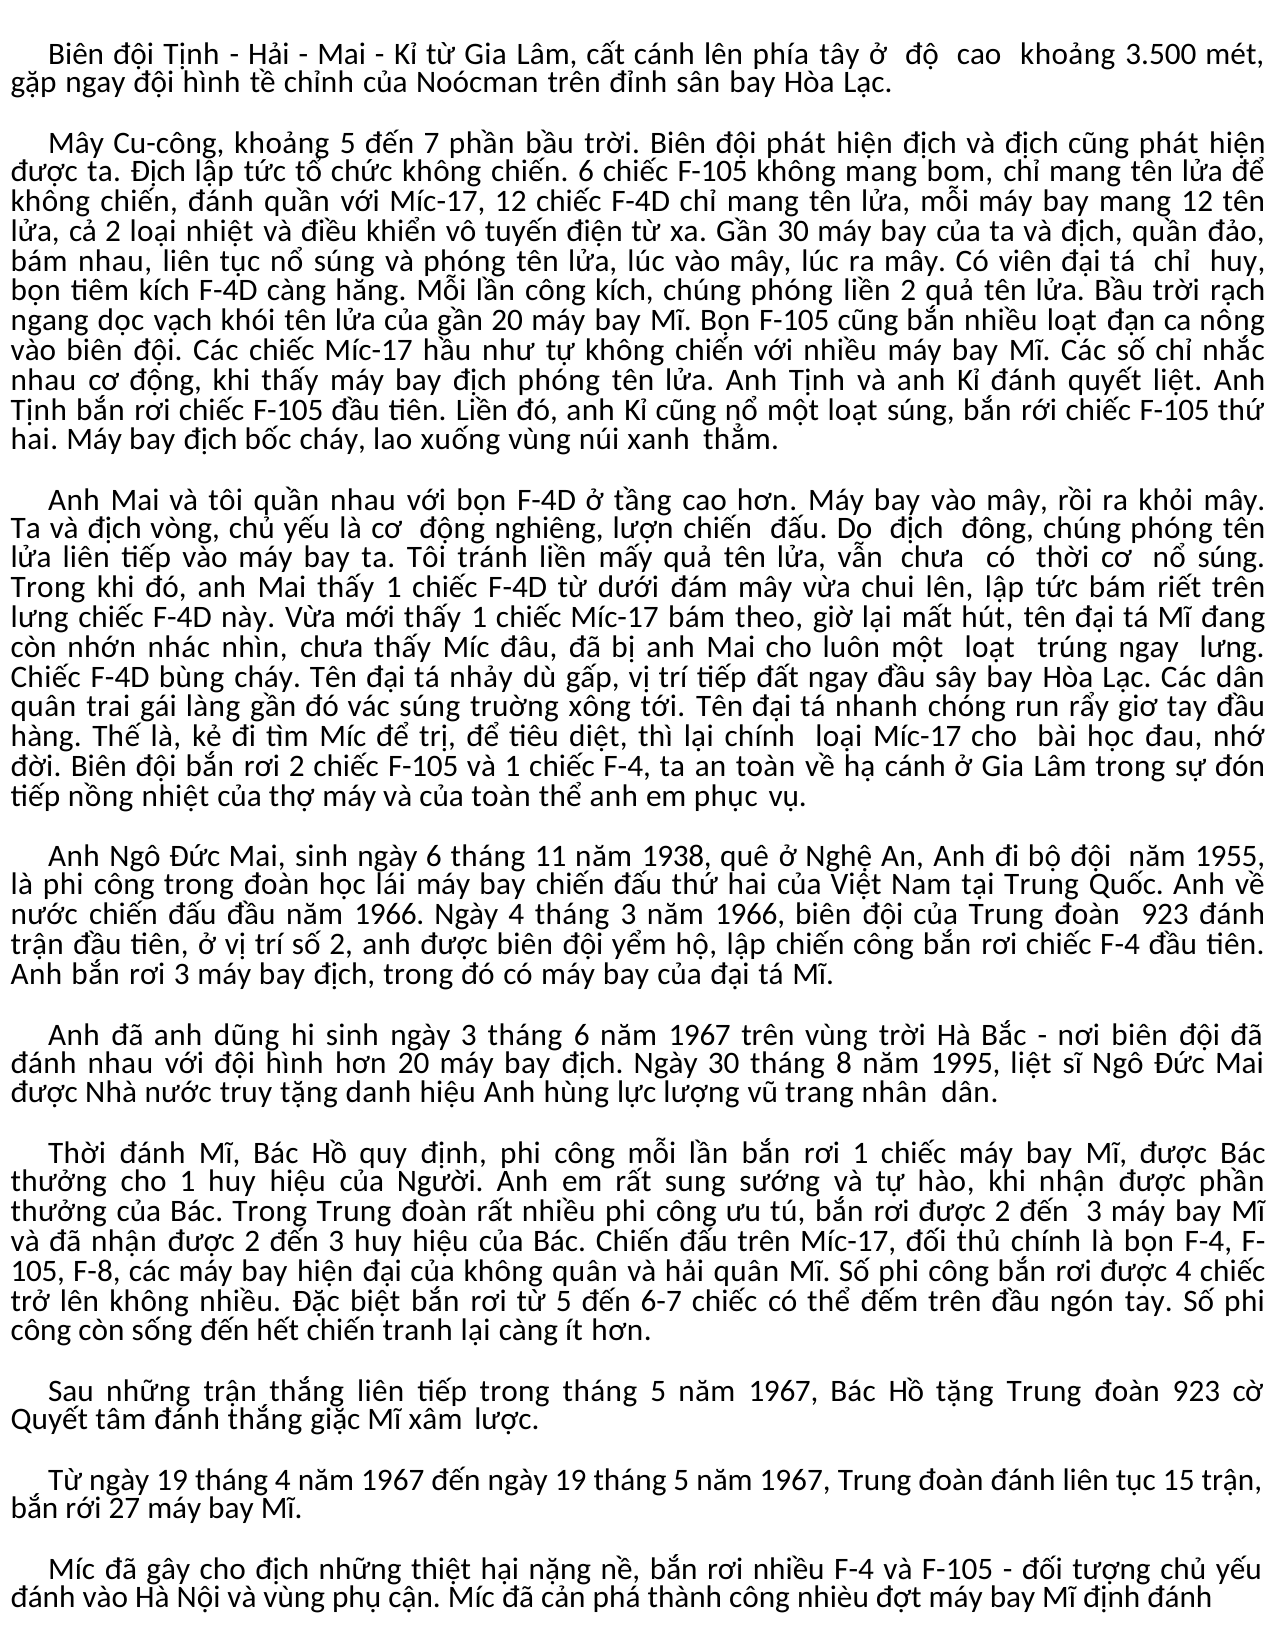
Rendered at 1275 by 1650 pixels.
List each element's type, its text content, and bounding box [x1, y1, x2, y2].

text Biên đội Tịnh - Hải - Mai - Kỉ từ Gia Lâm, cất cánh lên phía tây ở độ cao khoảng 3.500 mét, gặp ngay đội hình tề chỉnh của Noócman trên đỉnh sân bay Hòa Lạc. [10, 41, 1265, 100]
text Míc đã gây cho địch những thiệt hại nặng nề, bắn rơi nhiều F-4 và F-105 - đối tượng chủ yếu đánh vào Hà Nội và vùng phụ cận. Míc đã cản phá thành công nhièu đợt máy bay Mĩ định đánh [10, 1556, 1264, 1615]
text Anh Mai và tôi quần nhau với bọn F-4D ở tầng cao hơn. Máy bay vào mây, rồi ra khỏi mây. Ta và địch vòng, chủ yếu là cơ động nghiêng, lượn chiến đấu. Do địch đông, chúng phóng tên lửa liên tiếp vào máy bay ta. Tôi tránh liền mấy quả tên lửa, vẫn chưa có thời cơ nổ súng. Trong khi đó, anh Mai thấy 1 chiếc F-4D từ dưới đám mây vừa chui lên, lập tức bám riết trên lưng chiếc F-4D này. Vừa mới thấy 1 chiếc Míc-17 bám theo, giờ lại mất hút, tên đại tá Mĩ đang còn nhớn nhác nhìn, chưa thấy Míc đâu, đã bị anh Mai cho luôn một loạt trúng ngay lưng. Chiếc F-4D bùng cháy. Tên đại tá nhảy dù gấp, vị trí tiếp đất ngay đầu sây bay Hòa Lạc. Các dân quân trai gái làng gần đó vác súng truờng xông tới. Tên đại tá nhanh chóng run rẩy giơ tay đầu hàng. Thế là, kẻ đi tìm Míc để trị, để tiêu diệt, thì lại chính loại Míc-17 cho bài học đau, nhớ đời. Biên đội bắn rơi 2 chiếc F-105 và 1 chiếc F-4, ta an toàn về hạ cánh ở Gia Lâm trong sự đón tiếp nồng nhiệt của thợ máy và của toàn thể anh em phục vụ. [10, 486, 1266, 814]
text Anh Ngô Đức Mai, sinh ngày 6 tháng 11 năm 1938, quê ở Nghệ An, Anh đi bộ đội năm 1955, là phi công trong đoàn học lái máy bay chiến đấu thứ hai của Việt Nam tại Trung Quốc. Anh về nước chiến đấu đầu năm 1966. Ngày 4 tháng 3 năm 1966, biên đội của Trung đoàn 923 đánh trận đầu tiên, ở vị trí số 2, anh được biên đội yểm hộ, lập chiến công bắn rơi chiếc F-4 đầu tiên. Anh bắn rơi 3 máy bay địch, trong đó có máy bay của đại tá Mĩ. [10, 843, 1265, 992]
text Từ ngày 19 tháng 4 năm 1967 đến ngày 19 tháng 5 năm 1967, Trung đoàn đánh liên tục 15 trận, bắn rới 27 máy bay Mĩ. [10, 1467, 1265, 1526]
text Mây Cu-công, khoảng 5 đến 7 phần bầu trời. Biên đội phát hiện địch và địch cũng phát hiện được ta. Địch lập tức tổ chức không chiến. 6 chiếc F-105 không mang bom, chỉ mang tên lửa để không chiến, đánh quần với Míc-17, 12 chiếc F-4D chỉ mang tên lửa, mỗi máy bay mang 12 tên lửa, cả 2 loại nhiệt và điều khiển vô tuyến điện từ xa. Gần 30 máy bay của ta và địch, quần đảo, bám nhau, liên tục nổ súng và phóng tên lửa, lúc vào mây, lúc ra mây. Có viên đại tá chỉ huy, bọn tiêm kích F-4D càng hăng. Mỗi lần công kích, chúng phóng liền 2 quả tên lửa. Bầu trời rạch ngang dọc vạch khói tên lửa của gần 20 máy bay Mĩ. Bọn F-105 cũng bắn nhiều loạt đạn ca nông vào biên đội. Các chiếc Míc-17 hầu như tự không chiến với nhiều máy bay Mĩ. Các số chỉ nhắc nhau cơ động, khi thấy máy bay địch phóng tên lửa. Anh Tịnh và anh Kỉ đánh quyết liệt. Anh Tịnh bắn rơi chiếc F-105 đầu tiên. Liền đó, anh Kỉ cũng nổ một loạt súng, bắn rới chiếc F-105 thứ hai. Máy bay địch bốc cháy, lao xuống vùng núi xanh thẳm. [10, 130, 1266, 457]
text Thời đánh Mĩ, Bác Hồ quy định, phi công mỗi lần bắn rơi 1 chiếc máy bay Mĩ, được Bác thưởng cho 1 huy hiệu của Người. Anh em rất sung sướng và tự hào, khi nhận được phần thưởng của Bác. Trong Trung đoàn rất nhiều phi công ưu tú, bắn rơi được 2 đến 3 máy bay Mĩ và đã nhận được 2 đến 3 huy hiệu của Bác. Chiến đấu trên Míc-17, đối thủ chính là bọn F-4, F- 105, F-8, các máy bay hiện đại của không quân và hải quân Mĩ. Số phi công bắn rơi được 4 chiếc trở lên không nhiều. Đặc biệt bắn rơi từ 5 đến 6-7 chiếc có thể đếm trên đầu ngón tay. Số phi công còn sống đến hết chiến tranh lại càng ít hơn. [10, 1140, 1266, 1348]
text Anh đã anh dũng hi sinh ngày 3 tháng 6 năm 1967 trên vùng trời Hà Bắc - nơi biên đội đã đánh nhau với đội hình hơn 20 máy bay địch. Ngày 30 tháng 8 năm 1995, liệt sĩ Ngô Đức Mai được Nhà nước truy tặng danh hiệu Anh hùng lực lượng vũ trang nhân dân. [10, 1021, 1264, 1111]
text Sau những trận thắng liên tiếp trong tháng 5 năm 1967, Bác Hồ tặng Trung đoàn 923 cờ Quyết tâm đánh thắng giặc Mĩ xâm lược. [10, 1378, 1264, 1437]
